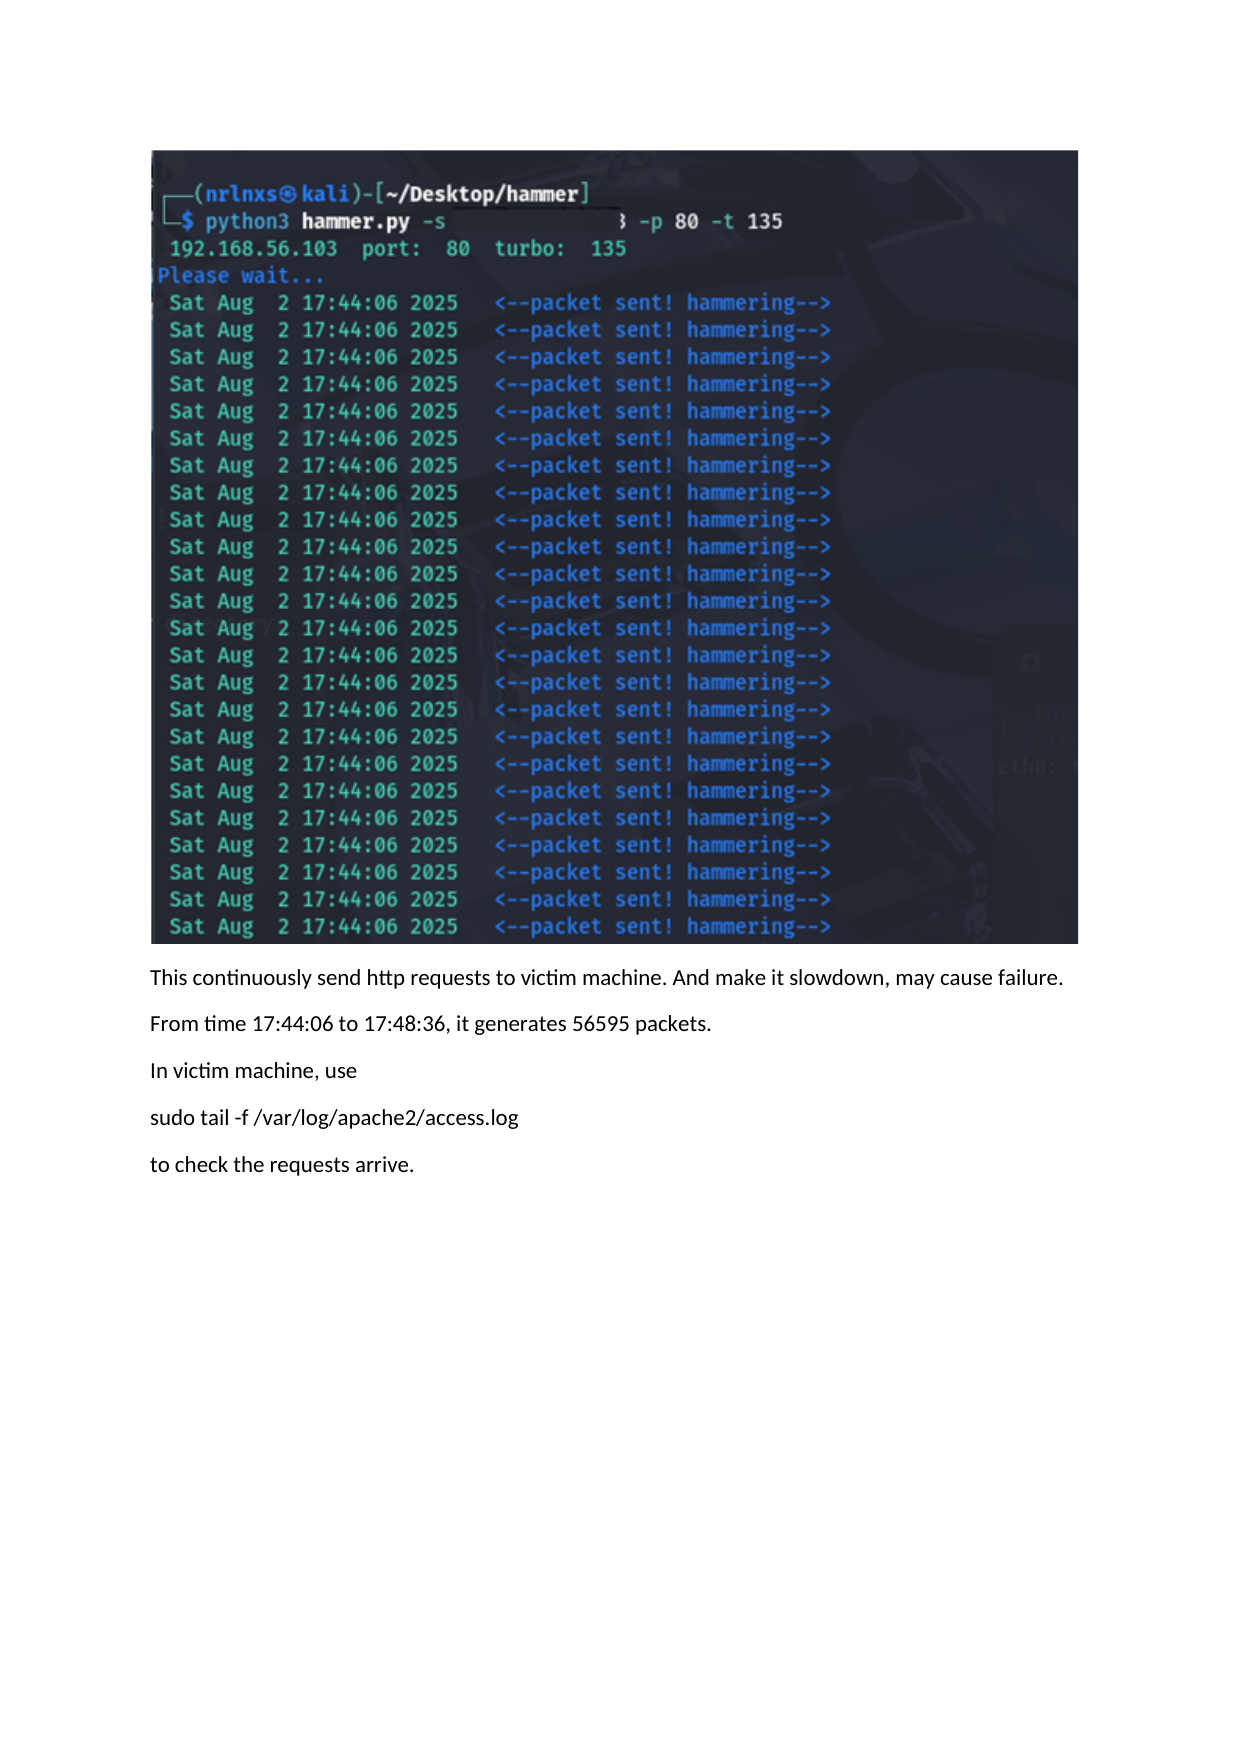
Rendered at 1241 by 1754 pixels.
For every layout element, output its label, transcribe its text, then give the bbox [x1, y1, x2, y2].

text sudo tail -f /var/log/apache2/access.log [150, 1103, 1090, 1131]
text to check the requests arrive. [150, 1150, 1090, 1178]
picture [150, 150, 1079, 944]
text In victim machine, use [150, 1056, 1090, 1084]
text This continuously send http requests to victim machine. And make it slowdown, may cause failure. [150, 963, 1090, 991]
text From time 17:44:06 to 17:48:36, it generates 56595 packets. [150, 1009, 1090, 1037]
